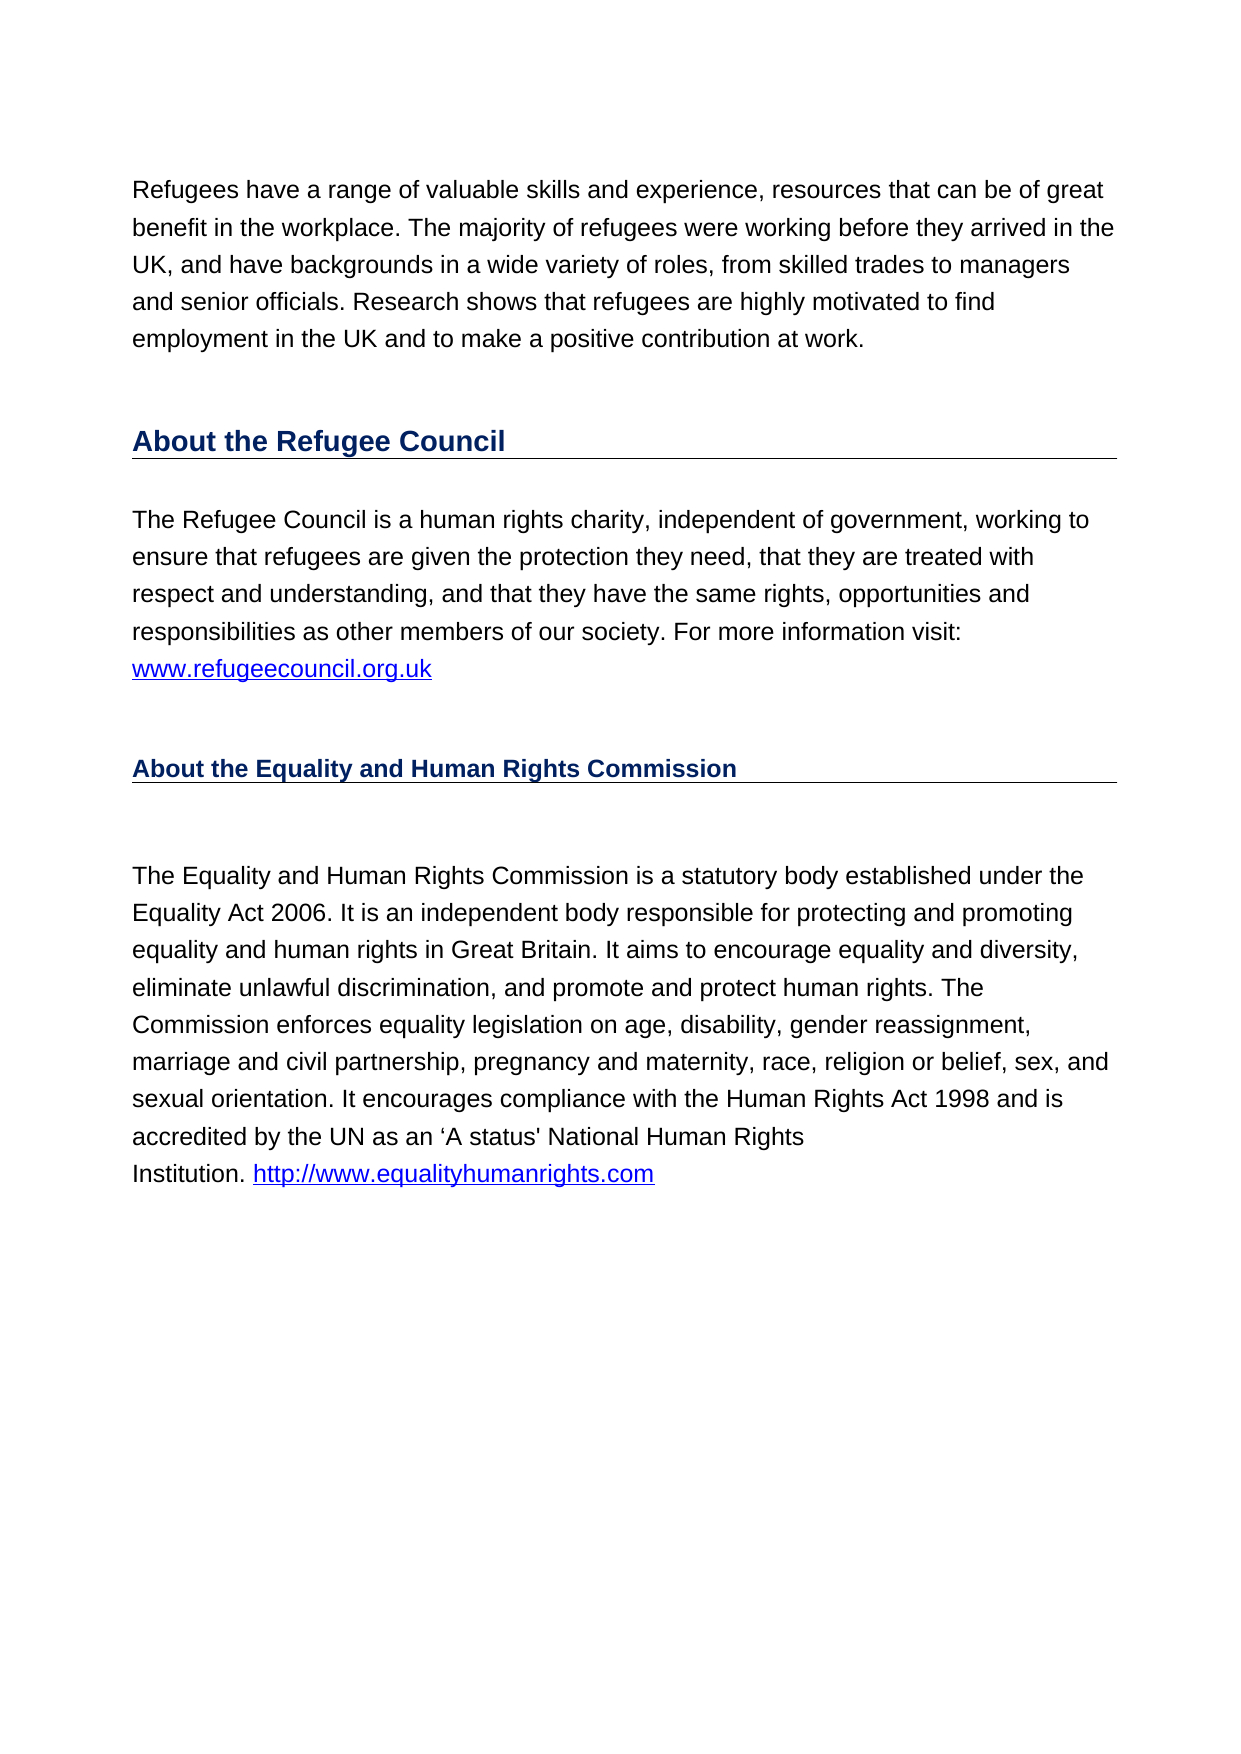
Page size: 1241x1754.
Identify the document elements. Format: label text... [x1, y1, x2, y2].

text About the Refugee Council [132, 424, 1117, 458]
text Refugees have a range of valuable skills and experience, resources that can be of great benefit in the workplace. The majority of refugees were working before they arrived in the UK, and have backgrounds in a wide variety of roles, from skilled trades to managers and senior officials. Research shows that refugees are highly motivated to find employment in the UK and to make a positive contribution at work. [132, 175, 1117, 353]
text The Equality and Human Rights Commission is a statutory body established under the Equality Act 2006. It is an independent body responsible for protecting and promoting equality and human rights in Great Britain. It aims to encourage equality and diversity, eliminate unlawful discrimination, and promote and protect human rights. The Commission enforces equality legislation on age, disability, gender reassignment, marriage and civil partnership, pregnancy and maternity, race, religion or belief, sex, and sexual orientation. It encourages compliance with the Human Rights Act 1998 and is accredited by the UN as an ‘A status' National Human Rights [132, 861, 1117, 1151]
text About the Equality and Human Rights Commission [132, 754, 1117, 782]
text www.refugeecouncil.org.uk [132, 654, 1117, 683]
text Institution. http://www.equalityhumanrights.com [132, 1159, 1117, 1188]
text The Refugee Council is a human rights charity, independent of government, working to ensure that refugees are given the protection they need, that they are treated with respect and understanding, and that they have the same rights, opportunities and responsibilities as other members of our society. For more information visit: [132, 505, 1117, 645]
